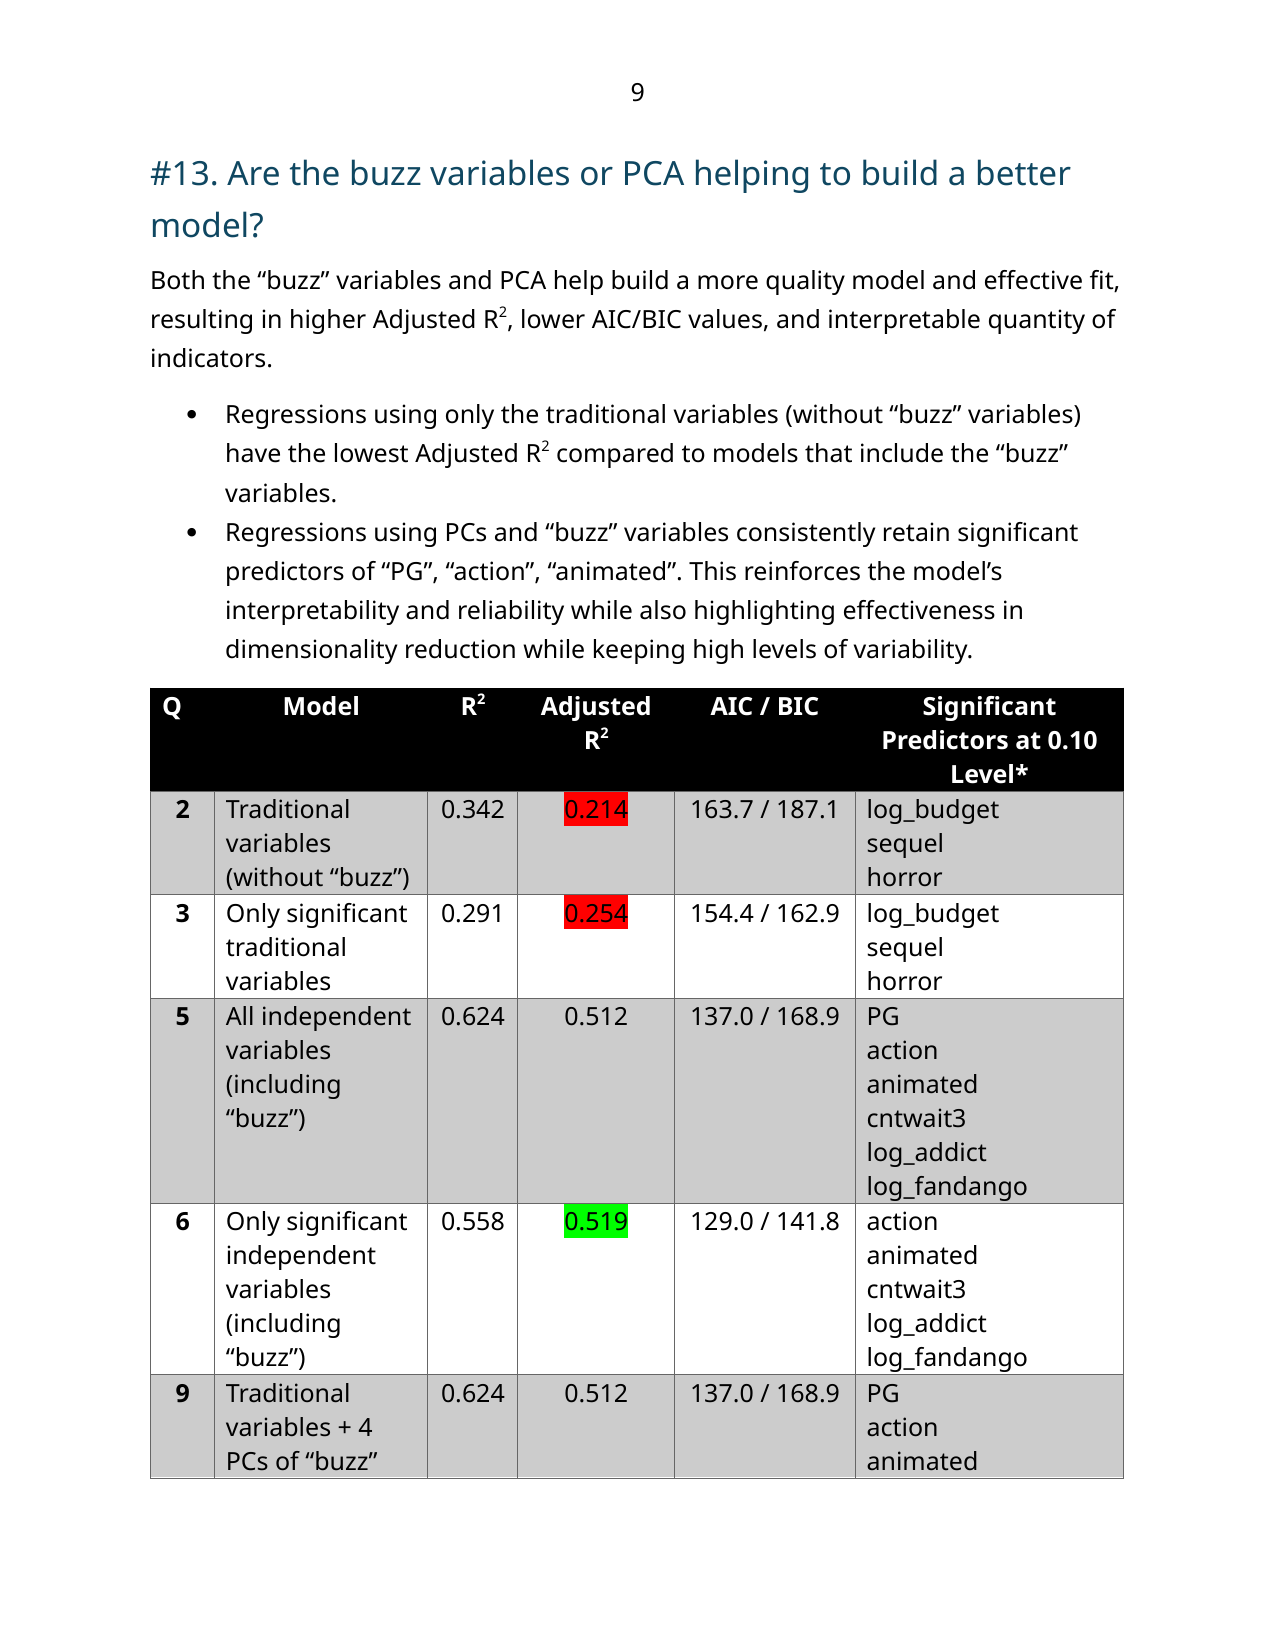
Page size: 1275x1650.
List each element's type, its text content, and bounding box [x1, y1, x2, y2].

table_header Q [151, 689, 214, 791]
table_cell 9 [151, 1375, 214, 1477]
table_cell 0.254 [518, 895, 674, 997]
table_cell 0.512 [518, 999, 674, 1203]
table_header R2 [428, 689, 517, 791]
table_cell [215, 1375, 427, 1477]
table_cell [856, 1375, 1123, 1477]
table_header AIC / BIC [675, 689, 855, 791]
table_cell 0.558 [428, 1204, 517, 1374]
list Regressions using only the traditional variables (without “buzz” variables) have the lowest Adjusted R2 compared to models that include the “buzz” variables. [187, 397, 1125, 509]
table_cell All independent variables (including “buzz”) [215, 999, 427, 1203]
table_cell 154.4 / 162.9 [675, 895, 855, 997]
table_cell 0.624 [428, 999, 517, 1203]
table_cell 0.342 [428, 792, 517, 894]
table_cell 6 [151, 1204, 214, 1374]
table_cell log_budget sequel horror [856, 792, 1123, 894]
table_cell 0.291 [428, 895, 517, 997]
table_cell action animated cntwait3 log_addict log_fandango [856, 1204, 1123, 1374]
table_header Model [215, 689, 427, 791]
table_cell 0.214 [518, 792, 674, 894]
table_cell Only significant traditional variables [215, 895, 427, 997]
table_cell 2 [151, 792, 214, 894]
table_cell 0.624 [428, 1375, 517, 1477]
table_cell 0.512 [518, 1375, 674, 1477]
table_cell 0.519 [518, 1204, 674, 1374]
table_cell PG action animated cntwait3 log_addict log_fandango [856, 999, 1123, 1203]
subtitle #13. Are the buzz variables or PCA helping to build a better model? [150, 150, 1125, 248]
table_cell Only significant independent variables (including “buzz”) [215, 1204, 427, 1374]
table_header Adjusted R2 [518, 689, 674, 791]
table_cell 137.0 / 168.9 [675, 1375, 855, 1477]
table_cell log_budget sequel horror [856, 895, 1123, 997]
table_cell Traditional variables (without “buzz”) [215, 792, 427, 894]
table_cell 3 [151, 895, 214, 997]
list Regressions using PCs and “buzz” variables consistently retain significant predictors of “PG”, “action”, “animated”. This reinforces the model’s interpretability and reliability while also highlighting effectiveness in dimensionality reduction while keeping high levels of variability. [187, 514, 1125, 666]
table_cell 163.7 / 187.1 [675, 792, 855, 894]
table_header Significant Predictors at 0.10 Level* [856, 689, 1123, 791]
text Both the “buzz” variables and PCA help build a more quality model and effective fit, resulting in higher Adjusted R2, lower AIC/BIC values, and interpretable quantity of indicators. [150, 263, 1125, 375]
table_cell 137.0 / 168.9 [675, 999, 855, 1203]
table_cell 5 [151, 999, 214, 1203]
table_cell 129.0 / 141.8 [675, 1204, 855, 1374]
